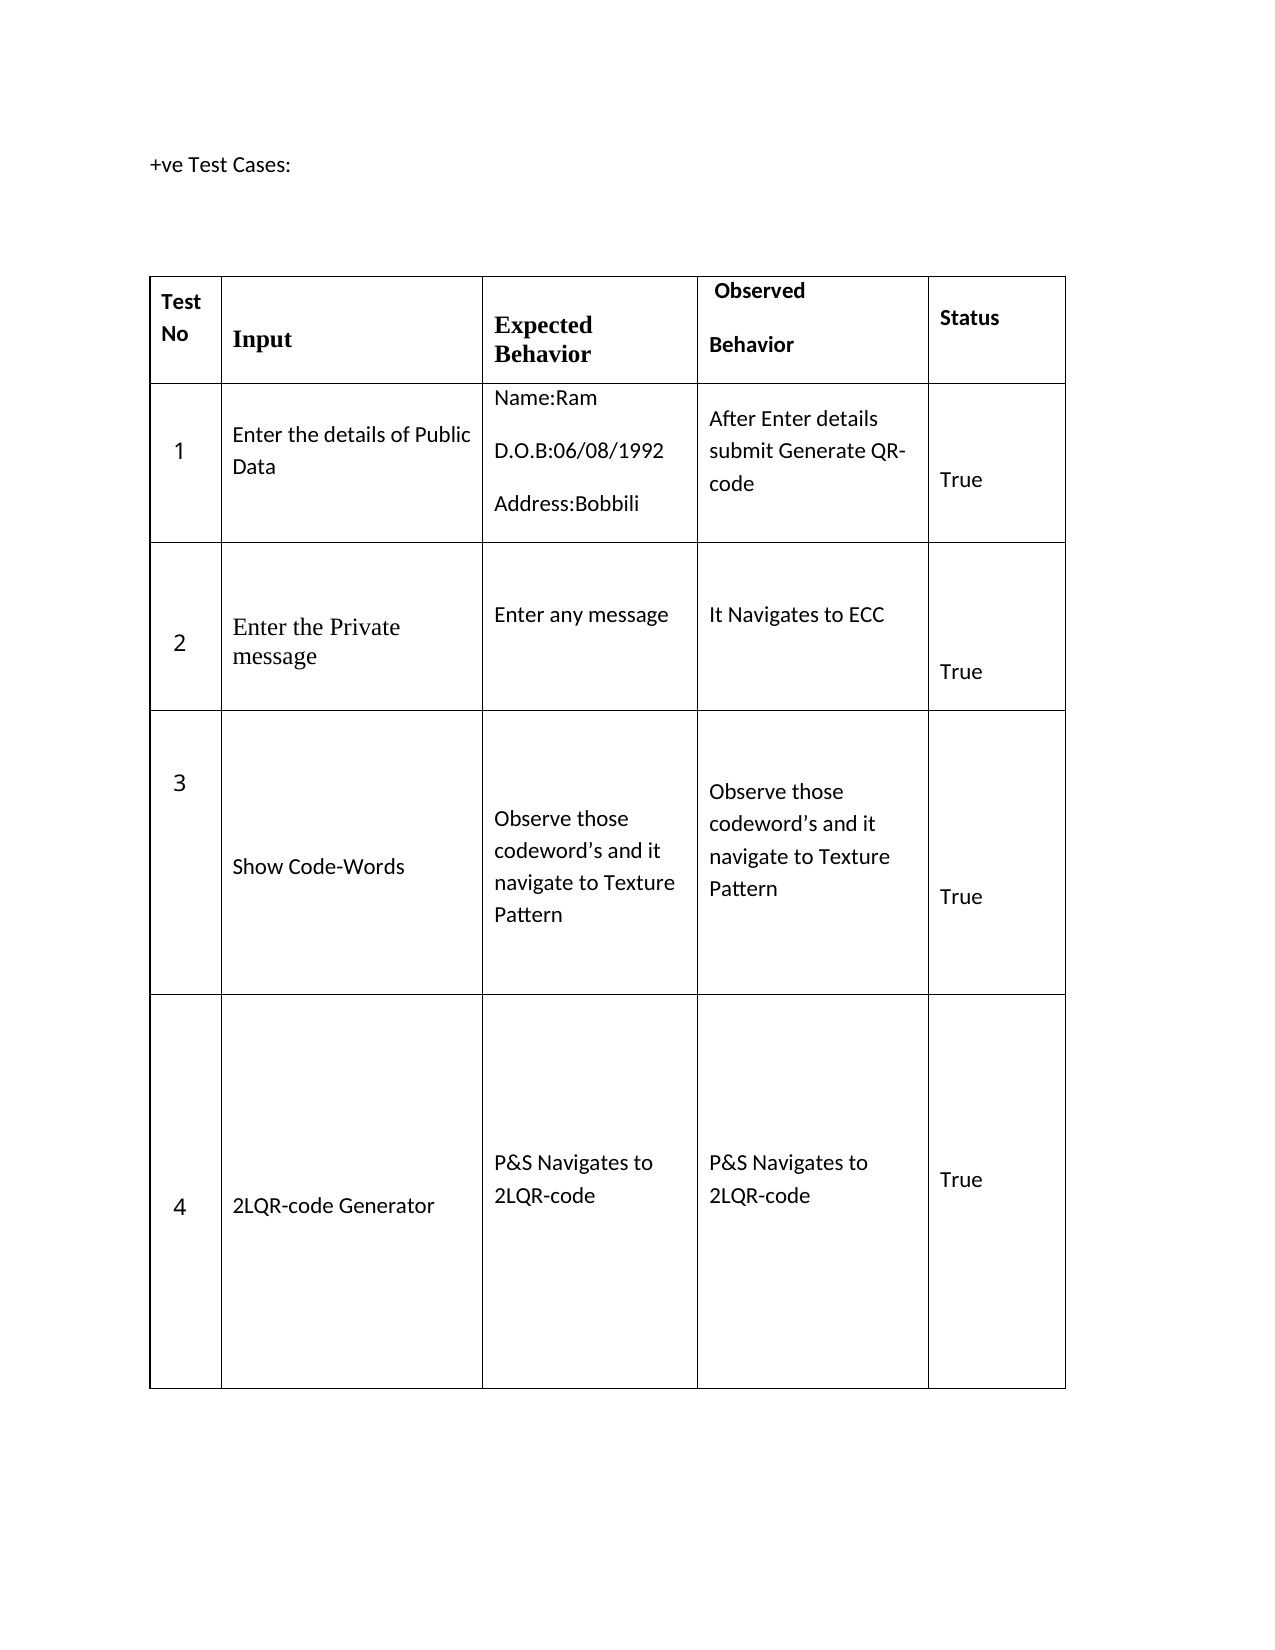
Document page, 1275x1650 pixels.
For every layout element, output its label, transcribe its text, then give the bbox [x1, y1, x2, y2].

table_cell True [929, 543, 1065, 709]
table_cell Show Code-Words [222, 711, 482, 993]
table_cell 2 [151, 543, 221, 709]
table_cell Name:Ram D.O.B:06/08/1992 Address:Bobbili [483, 384, 697, 542]
table_cell Observe those codeword’s and it navigate to Texture Pattern [483, 711, 697, 993]
table_header Observed Behavior [698, 277, 928, 382]
table_cell P&S Navigates to 2LQR-code [483, 995, 697, 1387]
table_cell True [929, 995, 1065, 1387]
table_cell 1 [151, 384, 221, 542]
table_cell 3 [151, 711, 221, 993]
table_header Status [929, 277, 1065, 382]
table_cell P&S Navigates to 2LQR-code [698, 995, 928, 1387]
table_header Expected Behavior [483, 277, 697, 382]
table_header Input [222, 277, 482, 382]
table_cell Observe those codeword’s and it navigate to Texture Pattern [698, 711, 928, 993]
table_cell 2LQR-code Generator [222, 995, 482, 1387]
table_cell 4 [151, 995, 221, 1387]
table_cell Enter any message [483, 543, 697, 709]
table_cell Enter the details of Public Data [222, 384, 482, 542]
table_cell True [929, 384, 1065, 542]
table_cell It Navigates to ECC [698, 543, 928, 709]
table_cell After Enter details submit Generate QR-code [698, 384, 928, 542]
table_cell Enter the Private message [222, 543, 482, 709]
table_cell True [929, 711, 1065, 993]
table_header Test No [151, 277, 221, 382]
text +ve Test Cases: [150, 150, 1125, 178]
